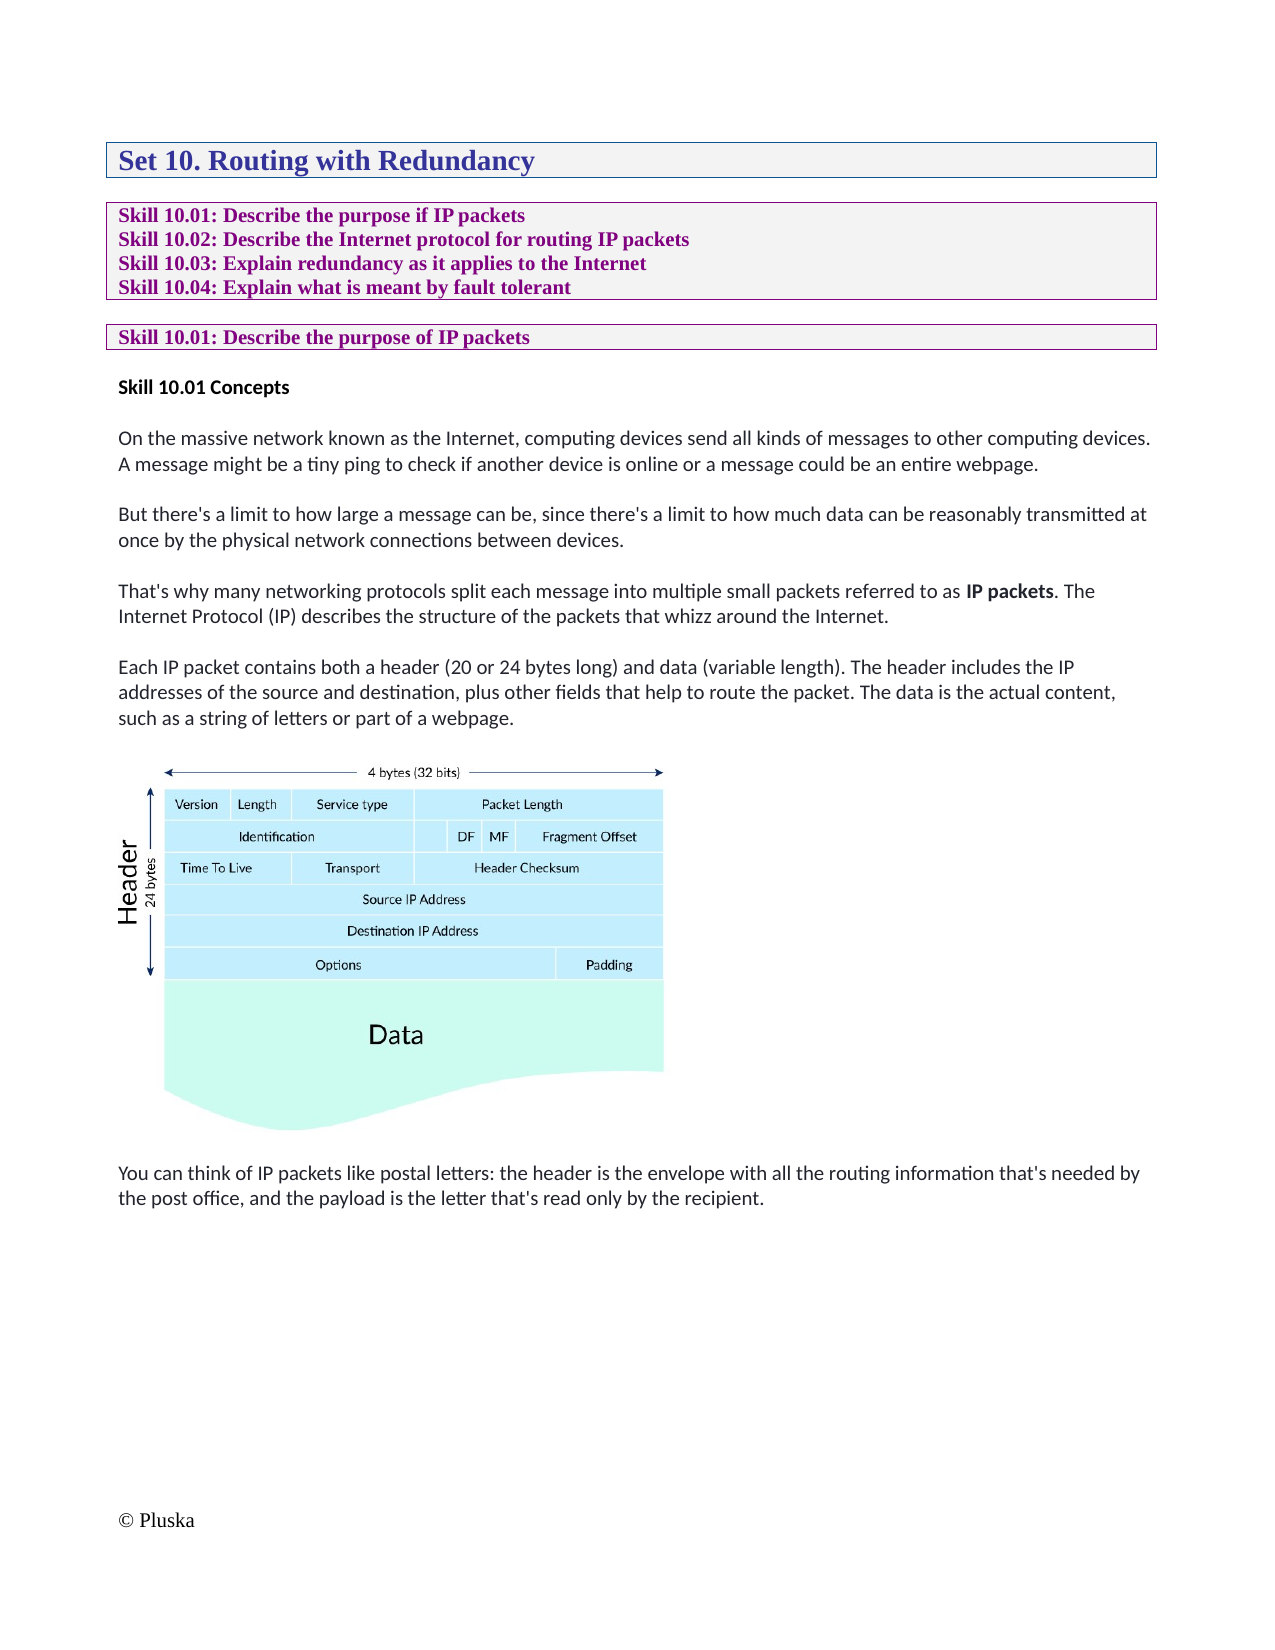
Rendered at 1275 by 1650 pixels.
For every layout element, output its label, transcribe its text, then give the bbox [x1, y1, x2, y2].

text That's why many networking protocols split each message into multiple small packets referred to as IP packets. The Internet Protocol (IP) describes the structure of the packets that whizz around the Internet. [118, 578, 1157, 629]
text Each IP packet contains both a header (20 or 24 bytes long) and data (variable length). The header includes the IP addresses of the source and destination, plus other fields that help to route the packet. The data is the actual content, such as a string of letters or part of a webpage. [118, 654, 1157, 730]
text But there's a limit to how large a message can be, since there's a limit to how much data can be reasonably transmitted at once by the physical network connections between devices. [118, 502, 1157, 552]
text Skill 10.01 Concepts [118, 374, 1157, 400]
picture [118, 755, 671, 1135]
text You can think of IP packets like postal letters: the header is the envelope with all the routing information that's needed by the post office, and the payload is the letter that's read only by the recipient. [765, 1160, 1157, 1211]
table_header Skill 10.01: Describe the purpose if IP packets Skill 10.02: Describe the Internet protocol for routing IP packets Skill 10.03: Explain redundancy as it applies to the Internet Skill 10.04: Explain what is meant by fault tolerant [107, 203, 1156, 299]
table_header Set 10. Routing with Redundancy [107, 143, 1156, 177]
table_header Skill 10.01: Describe the purpose of IP packets [107, 325, 1156, 349]
text On the massive network known as the Internet, computing devices send all kinds of messages to other computing devices. A message might be a tiny ping to check if another device is online or a message could be an entire webpage. [118, 425, 1157, 476]
